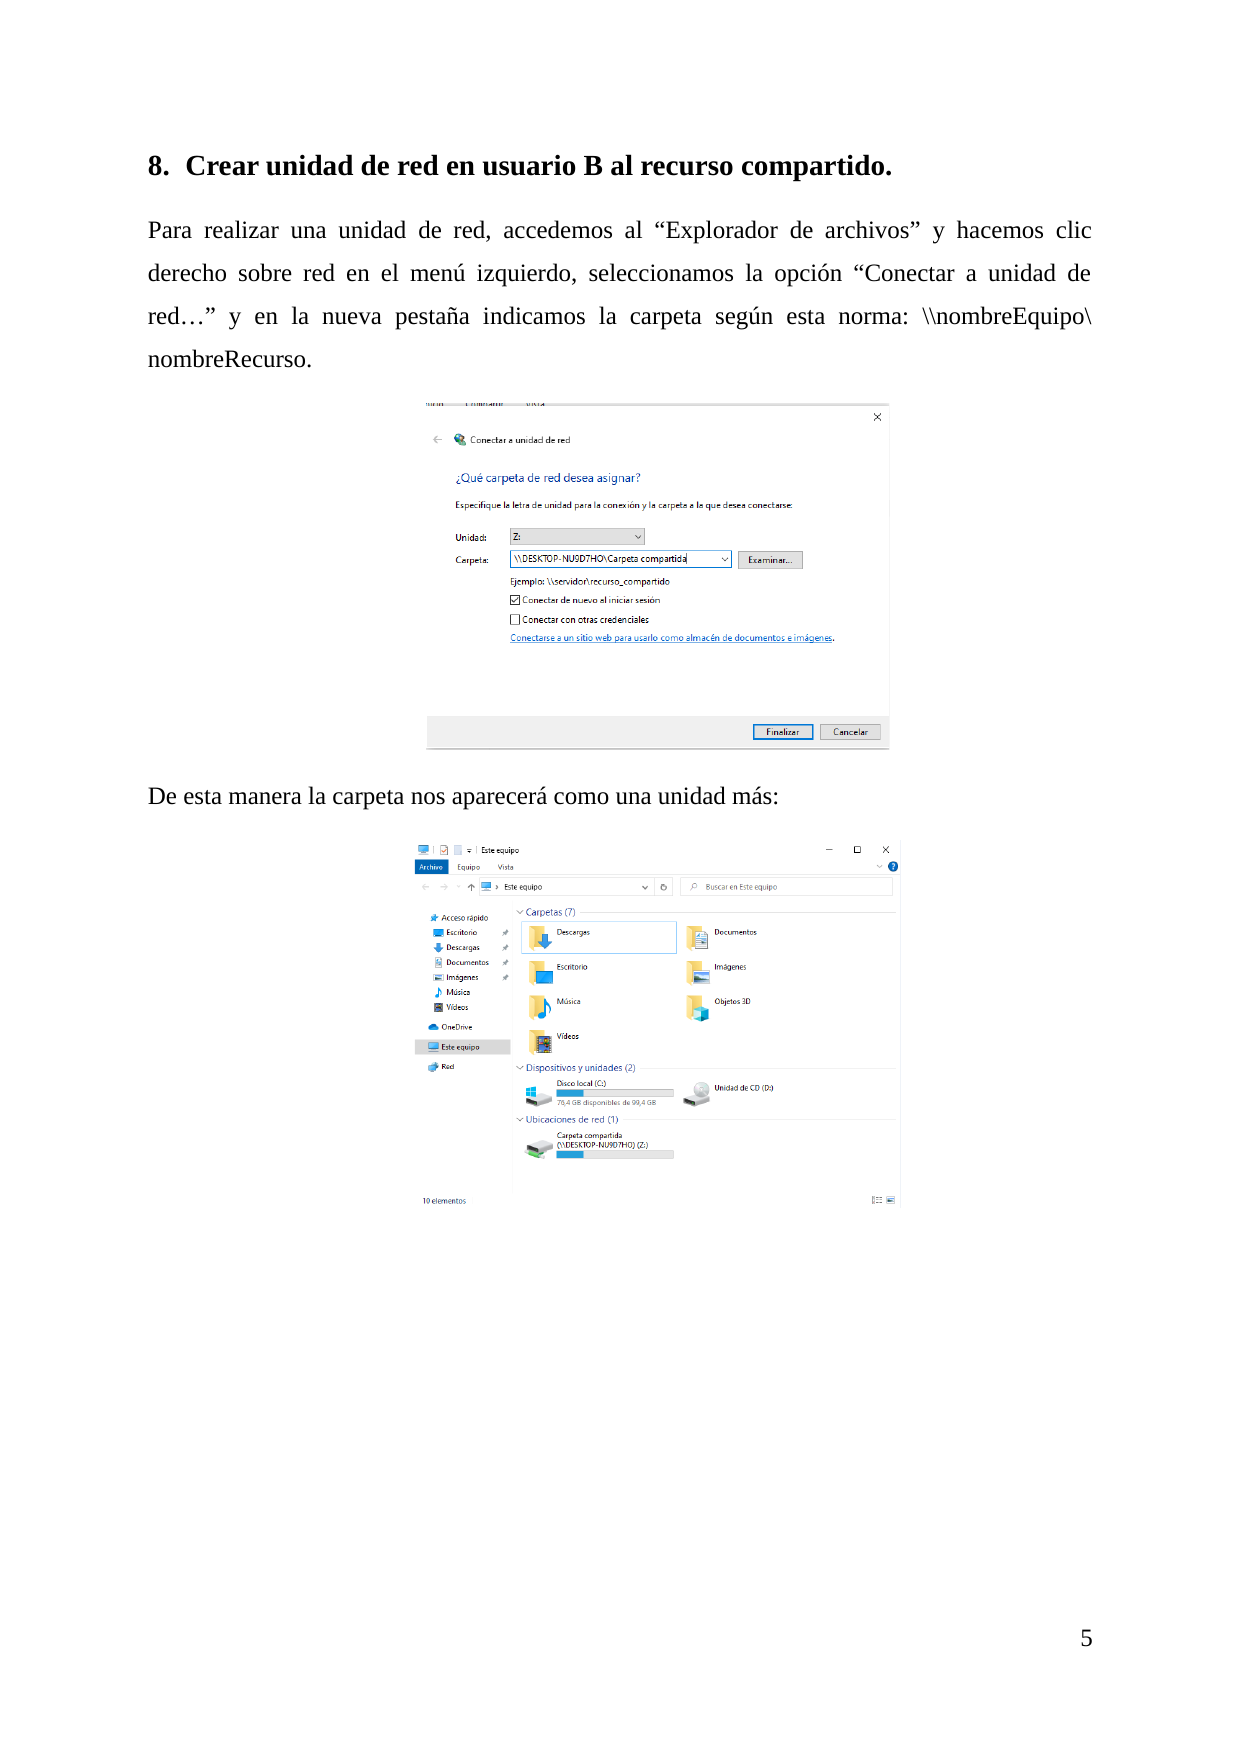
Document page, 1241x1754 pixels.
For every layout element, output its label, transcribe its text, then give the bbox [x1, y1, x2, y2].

picture [414, 840, 901, 1208]
text Para realizar una unidad de red, accedemos al “Explorador de archivos” y hacemos clic derecho sobre red en el menú izquierdo, seleccionamos la opción “Conectar a unidad de red…” y en la nueva pestaña indicamos la carpeta según esta norma: \\nombreEquipo\nombreRecurso. [148, 215, 1092, 373]
subtitle Crear unidad de red en usuario B al recurso compartido. [148, 148, 1092, 181]
picture [426, 403, 890, 750]
text De esta manera la carpeta nos aparecerá como una unidad más: [148, 781, 1092, 810]
